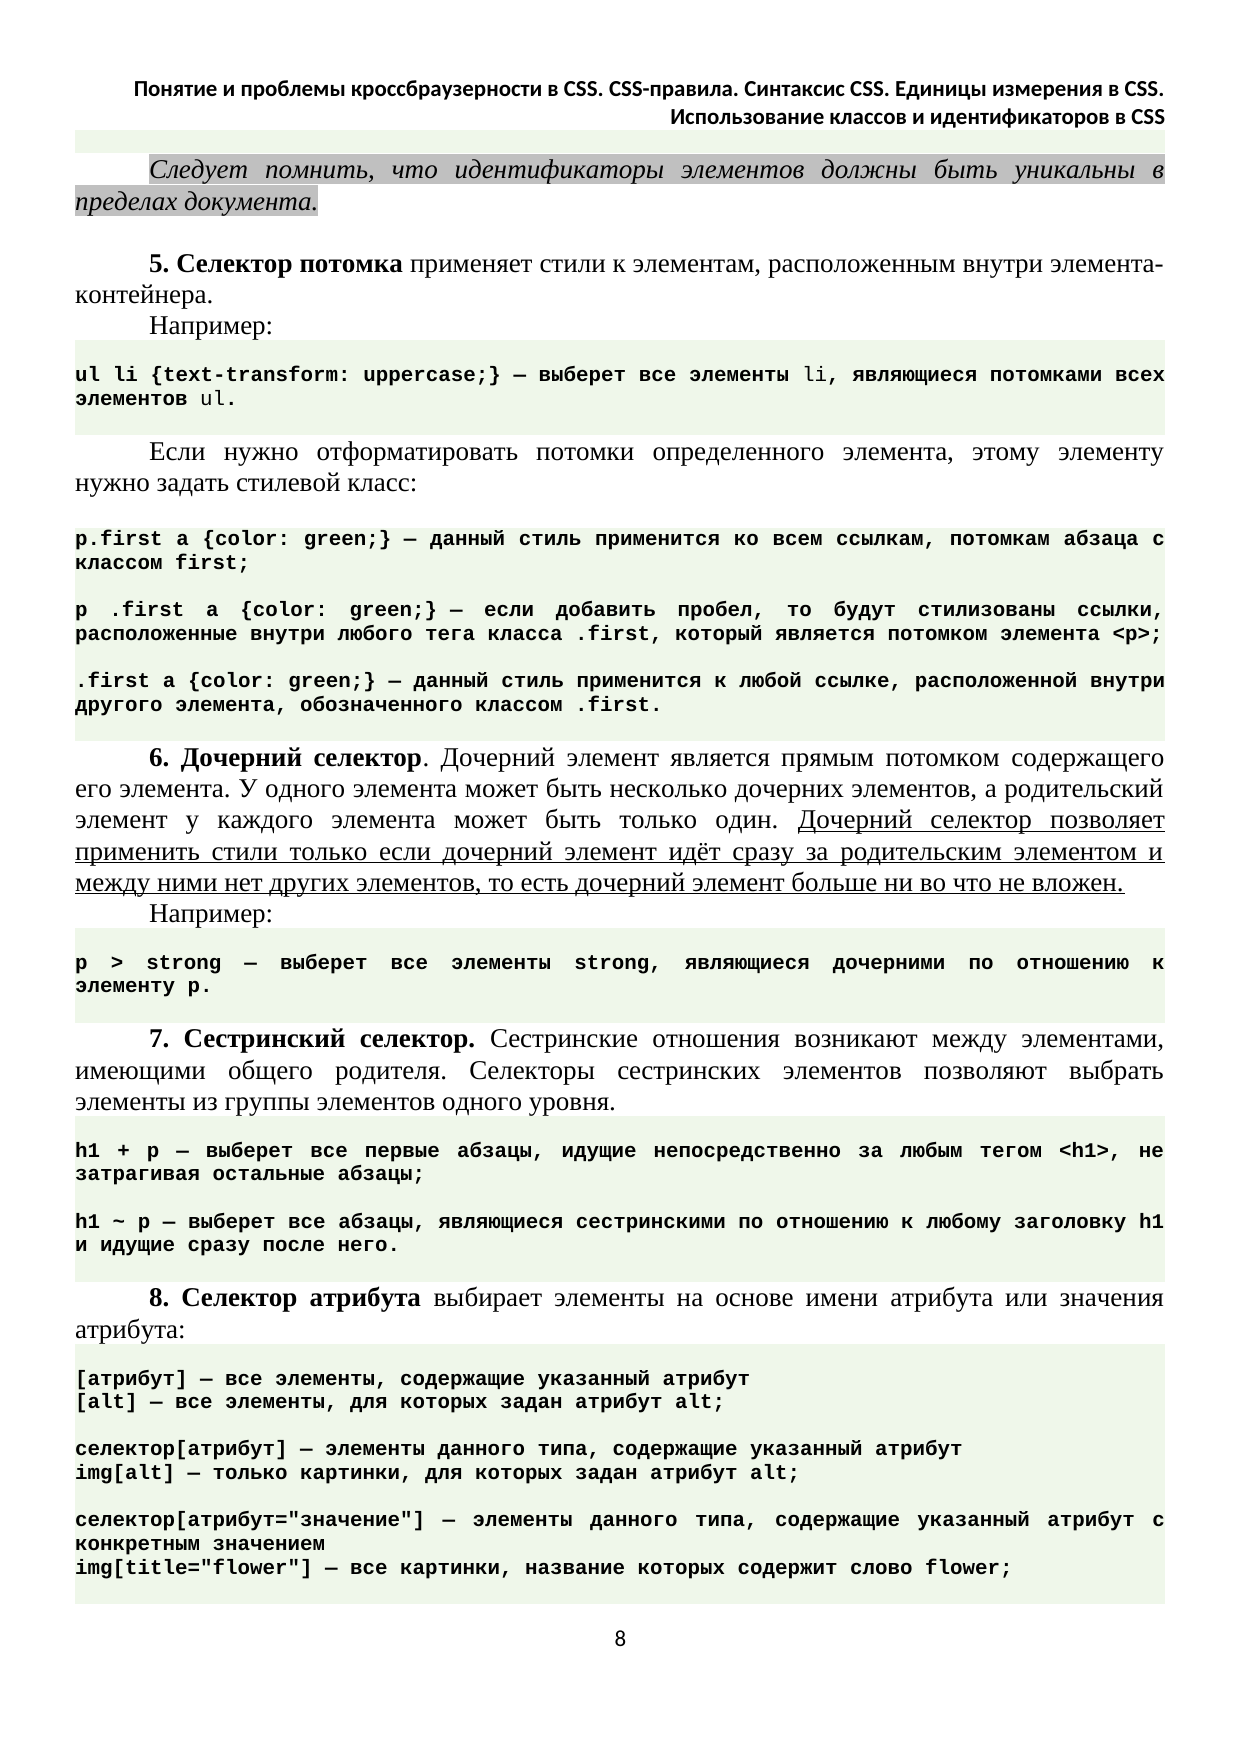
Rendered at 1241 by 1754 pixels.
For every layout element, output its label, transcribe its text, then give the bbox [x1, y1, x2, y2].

text p .first a {color: green;} — если добавить пробел, то будут стилизованы ссылки, расположенные внутри любого тега класса .first, который является потомком элемента <p>; [75, 599, 1165, 647]
text 5. Селектор потомка применяет стили к элементам, расположенным внутри элемента-контейнера. [75, 247, 1165, 309]
text 7. Сестринский селектор. Сестринские отношения возникают между элементами, имеющими общего родителя. Селекторы сестринских элементов позволяют выбрать элементы из группы элементов одного уровня. [75, 1023, 1165, 1116]
text p > strong — выберет все элементы strong, являющиеся дочерними по отношению к элементу p. [75, 952, 1165, 999]
text 6. Дочерний селектор. Дочерний элемент является прямым потомком содержащего его элемента. У одного элемента может быть несколько дочерних элементов, а родительский элемент у каждого элемента может быть только один. Дочерний селектор позволяет применить стили только если дочерний элемент идёт сразу за родительским элементом и между ними нет других элементов, то есть дочерний элемент больше ни во что не вложен. [75, 863, 1165, 897]
text Например: [75, 309, 1165, 340]
text Следует помнить, что идентификаторы элементов должны быть уникальны в пределах документа. [75, 153, 1165, 216]
text селектор[атрибут="значение"] — элементы данного типа, содержащие указанный атрибут с конкретным значением [75, 1509, 1165, 1557]
text [alt] — все элементы, для которых задан атрибут alt; [75, 1391, 1165, 1415]
text Если нужно отформатировать потомки определенного элемента, этому элементу нужно задать стилевой класс: [75, 435, 1165, 497]
text [атрибут] — все элементы, содержащие указанный атрибут [75, 1367, 1165, 1391]
text p.first a {color: green;} — данный стиль применится ко всем ссылкам, потомкам абзаца с классом first; [75, 528, 1165, 576]
text Например: [75, 897, 1165, 928]
text img[title="flower"] — все картинки, название которых содержит слово flower; [75, 1557, 1165, 1580]
text 8. Селектор атрибута выбирает элементы на основе имени атрибута или значения атрибута: [75, 1282, 1165, 1344]
text h1 + p — выберет все первые абзацы, идущие непосредственно за любым тегом <h1>, не затрагивая остальные абзацы; [75, 1140, 1165, 1187]
text .first a {color: green;} — данный стиль применится к любой ссылке, расположенной внутри другого элемента, обозначенного классом .first. [75, 670, 1165, 717]
text ul li {text-transform: uppercase;} — выберет все элементы li, являющиеся потомками всех элементов ul. [75, 364, 1165, 411]
text h1 ~ p — выберет все абзацы, являющиеся сестринскими по отношению к любому заголовку h1 и идущие сразу после него. [75, 1211, 1165, 1258]
text селектор[атрибут] — элементы данного типа, содержащие указанный атрибут [75, 1438, 1165, 1462]
text img[alt] — только картинки, для которых задан атрибут alt; [75, 1462, 1165, 1486]
text 6. Дочерний селектор. Дочерний элемент является прямым потомком содержащего его элемента. У одного элемента может быть несколько дочерних элементов, а родительский элемент у каждого элемента может быть только один. Дочерний селектор позволяет применить стили только если дочерний элемент идёт сразу за родительским элементом и между ними нет других элементов, то есть дочерний элемент больше ни во что не вложен. [75, 741, 1165, 862]
